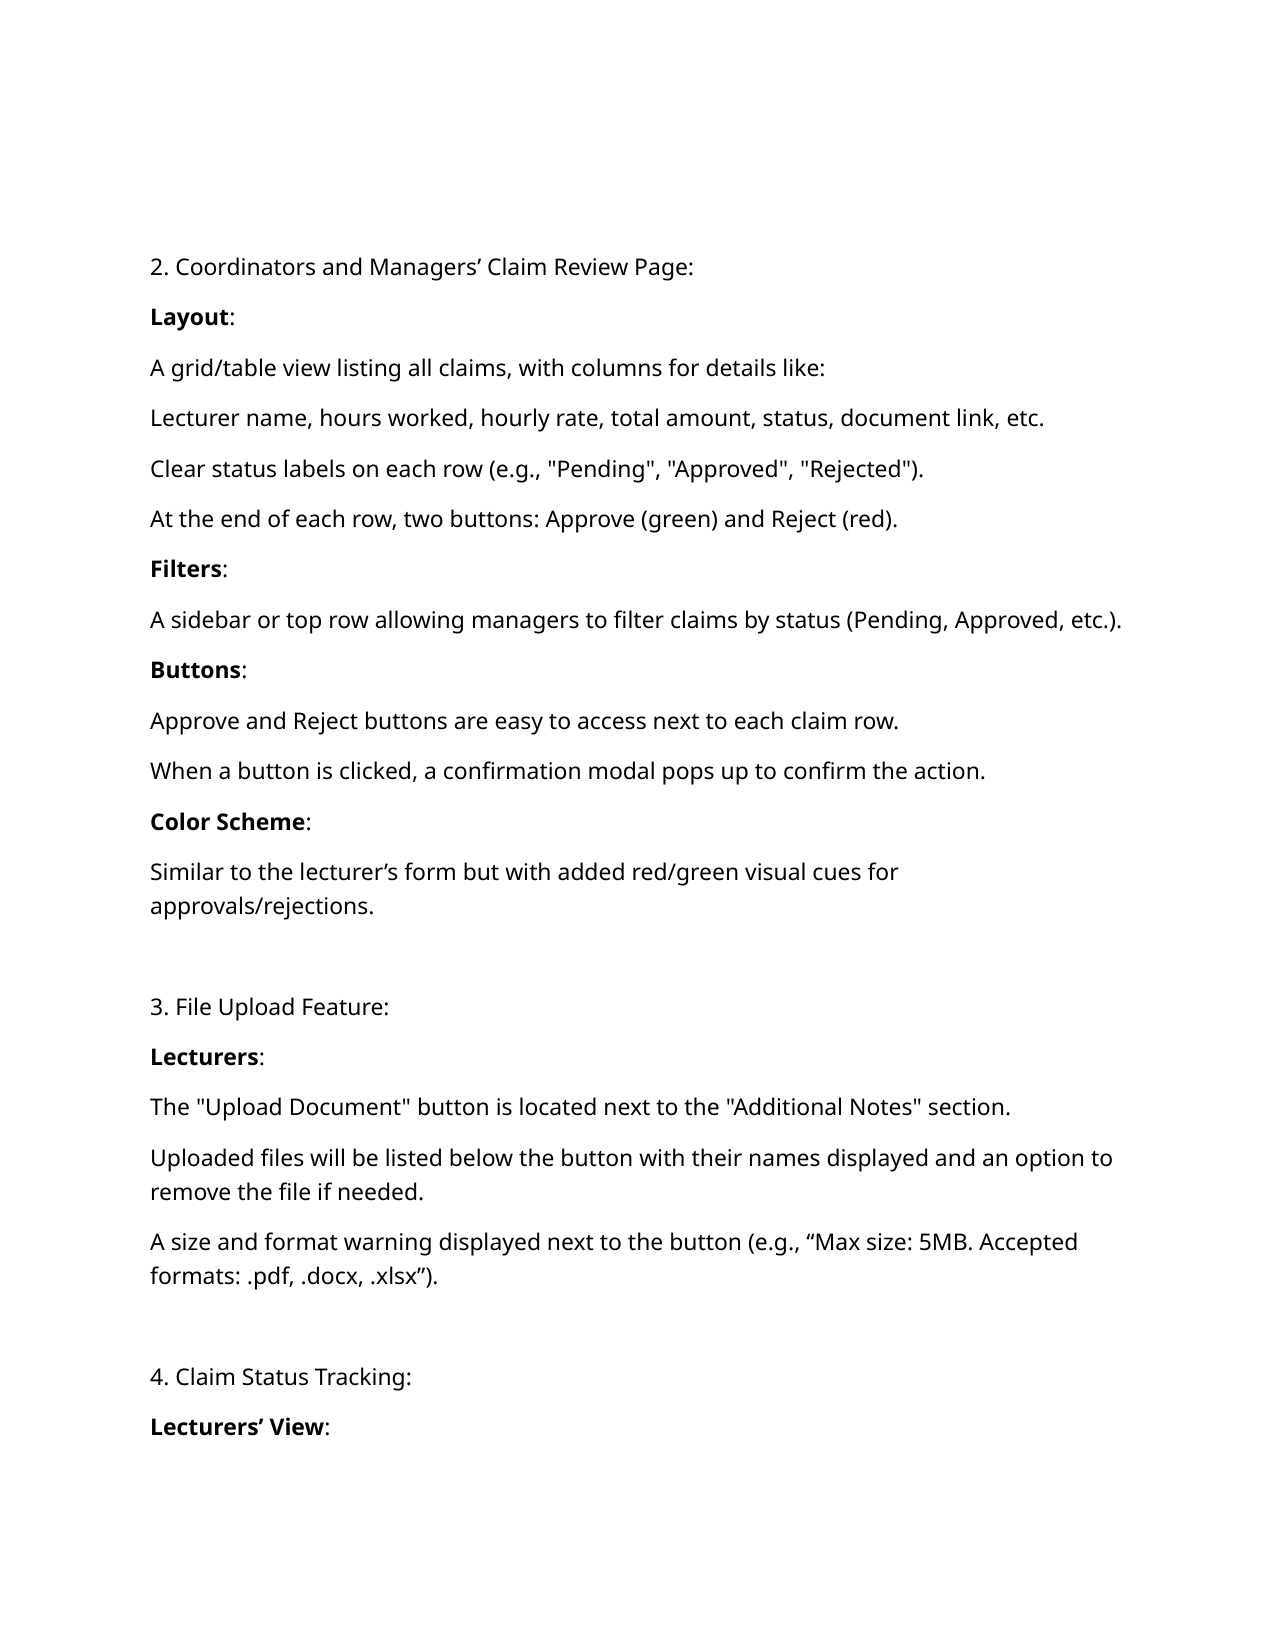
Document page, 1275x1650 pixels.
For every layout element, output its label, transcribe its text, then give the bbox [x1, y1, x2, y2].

text Approve and Reject buttons are easy to access next to each claim row. [150, 704, 1125, 736]
text 2. Coordinators and Managers’ Claim Review Page: [150, 251, 1125, 282]
text A sidebar or top row allowing managers to filter claims by status (Pending, Approved, etc.). [150, 604, 1125, 635]
text The "Upload Document" button is located next to the "Additional Notes" section. [150, 1091, 1125, 1122]
text A size and format warning displayed next to the button (e.g., “Max size: 5MB. Accepted formats: .pdf, .docx, .xlsx”). [150, 1226, 1125, 1291]
text 3. File Upload Feature: [150, 990, 1125, 1022]
text Clear status labels on each row (e.g., "Pending", "Approved", "Rejected"). [150, 452, 1125, 484]
text Layout: [150, 301, 1125, 332]
text Buttons: [150, 654, 1125, 685]
text Similar to the lecturer’s form but with added red/green visual cues for approvals/rejections. [150, 856, 1125, 921]
text Lecturers: [150, 1041, 1125, 1072]
text 4. Claim Status Tracking: [150, 1360, 1125, 1392]
text Lecturer name, hours worked, hourly rate, total amount, status, document link, etc. [150, 402, 1125, 433]
text Color Scheme: [150, 805, 1125, 837]
text When a button is clicked, a confirmation modal pops up to confirm the action. [150, 755, 1125, 786]
text A grid/table view listing all claims, with columns for details like: [150, 352, 1125, 383]
text Lecturers’ View: [150, 1411, 1125, 1442]
text Filters: [150, 553, 1125, 584]
text Uploaded files will be listed below the button with their names displayed and an option to remove the file if needed. [150, 1142, 1125, 1207]
text At the end of each row, two buttons: Approve (green) and Reject (red). [150, 503, 1125, 534]
